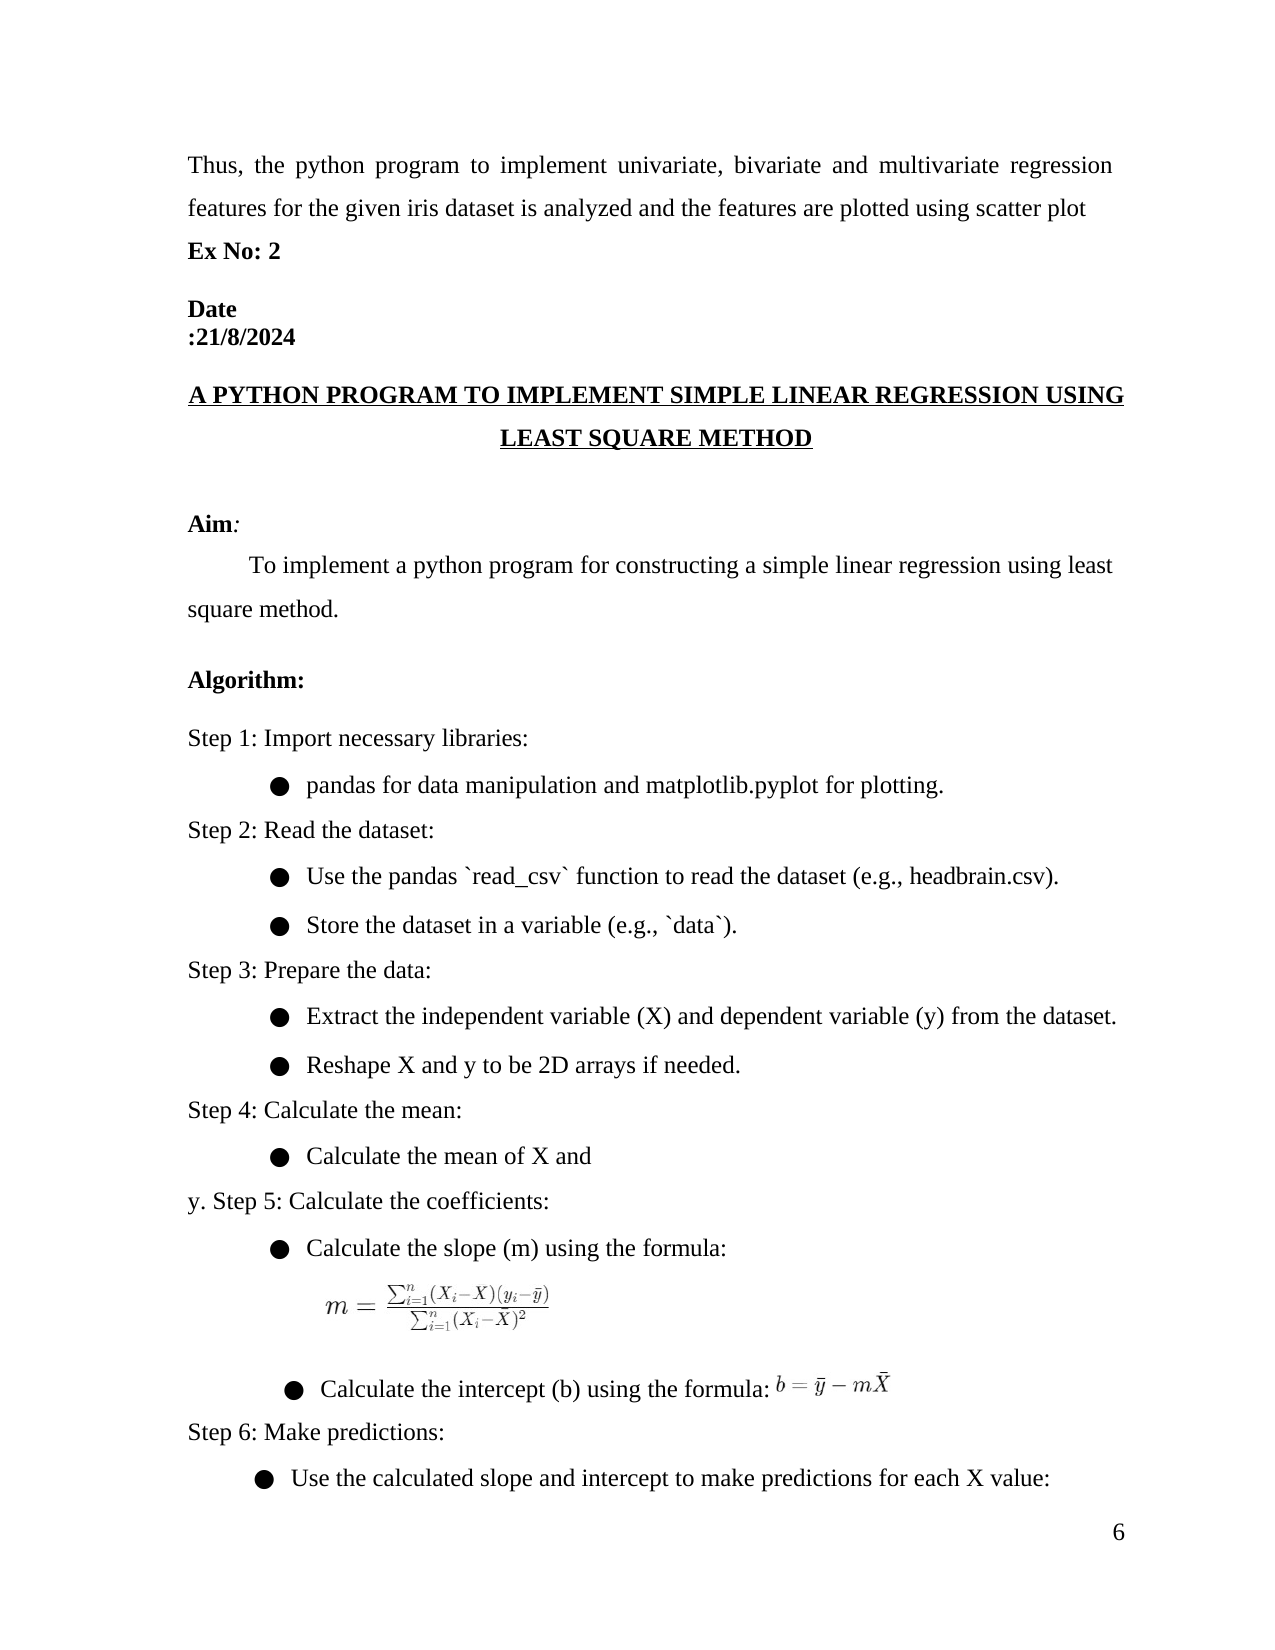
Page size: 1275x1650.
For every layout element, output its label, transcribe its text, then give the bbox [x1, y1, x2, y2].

list pandas for data manipulation and matplotlib.pyplot for plotting. Step 2: Read the dataset: [187, 766, 944, 843]
text Thus, the python program to implement univariate, bivariate and multivariate regression features for the given iris dataset is analyzed and the features are plotted using scatter plot [187, 150, 1124, 222]
subtitle A PYTHON PROGRAM TO IMPLEMENT SIMPLE LINEAR REGRESSION USING LEAST SQUARE METHOD [188, 406, 1124, 452]
list Calculate the mean of X and y. Step 5: Calculate the coefficients: [187, 1138, 615, 1215]
text Date:21/8/2024 [187, 294, 320, 351]
list Use the pandas `read_csv` function to read the dataset (e.g., headbrain.csv). [269, 858, 1189, 892]
picture [776, 1372, 891, 1396]
list Extract the independent variable (X) and dependent variable (y) from the dataset. [269, 998, 1189, 1032]
list Use the calculated slope and intercept to make predictions for each X value: [253, 1460, 1189, 1494]
text square method. [187, 594, 1189, 622]
text Step 1: Import necessary libraries: [187, 723, 1189, 752]
list Store the dataset in a variable (e.g., `data`). Step 3: Prepare the data: [187, 906, 738, 983]
text Aim: [187, 509, 1189, 538]
text To implement a python program for constructing a simple linear regression using least [248, 551, 1189, 579]
list Calculate the slope (m) using the formula: [269, 1230, 1189, 1264]
picture [325, 1284, 549, 1309]
subtitle A PYTHON PROGRAM TO IMPLEMENT SIMPLE LINEAR REGRESSION USING LEAST SQUARE METHOD [188, 380, 1124, 405]
list Reshape X and y to be 2D arrays if needed. Step 4: Calculate the mean: [187, 1046, 741, 1124]
subtitle Algorithm: [187, 666, 1189, 694]
list Calculate the intercept (b) using the formula: Step 6: Make predictions: [187, 1309, 894, 1444]
text Ex No: 2 [187, 236, 320, 265]
